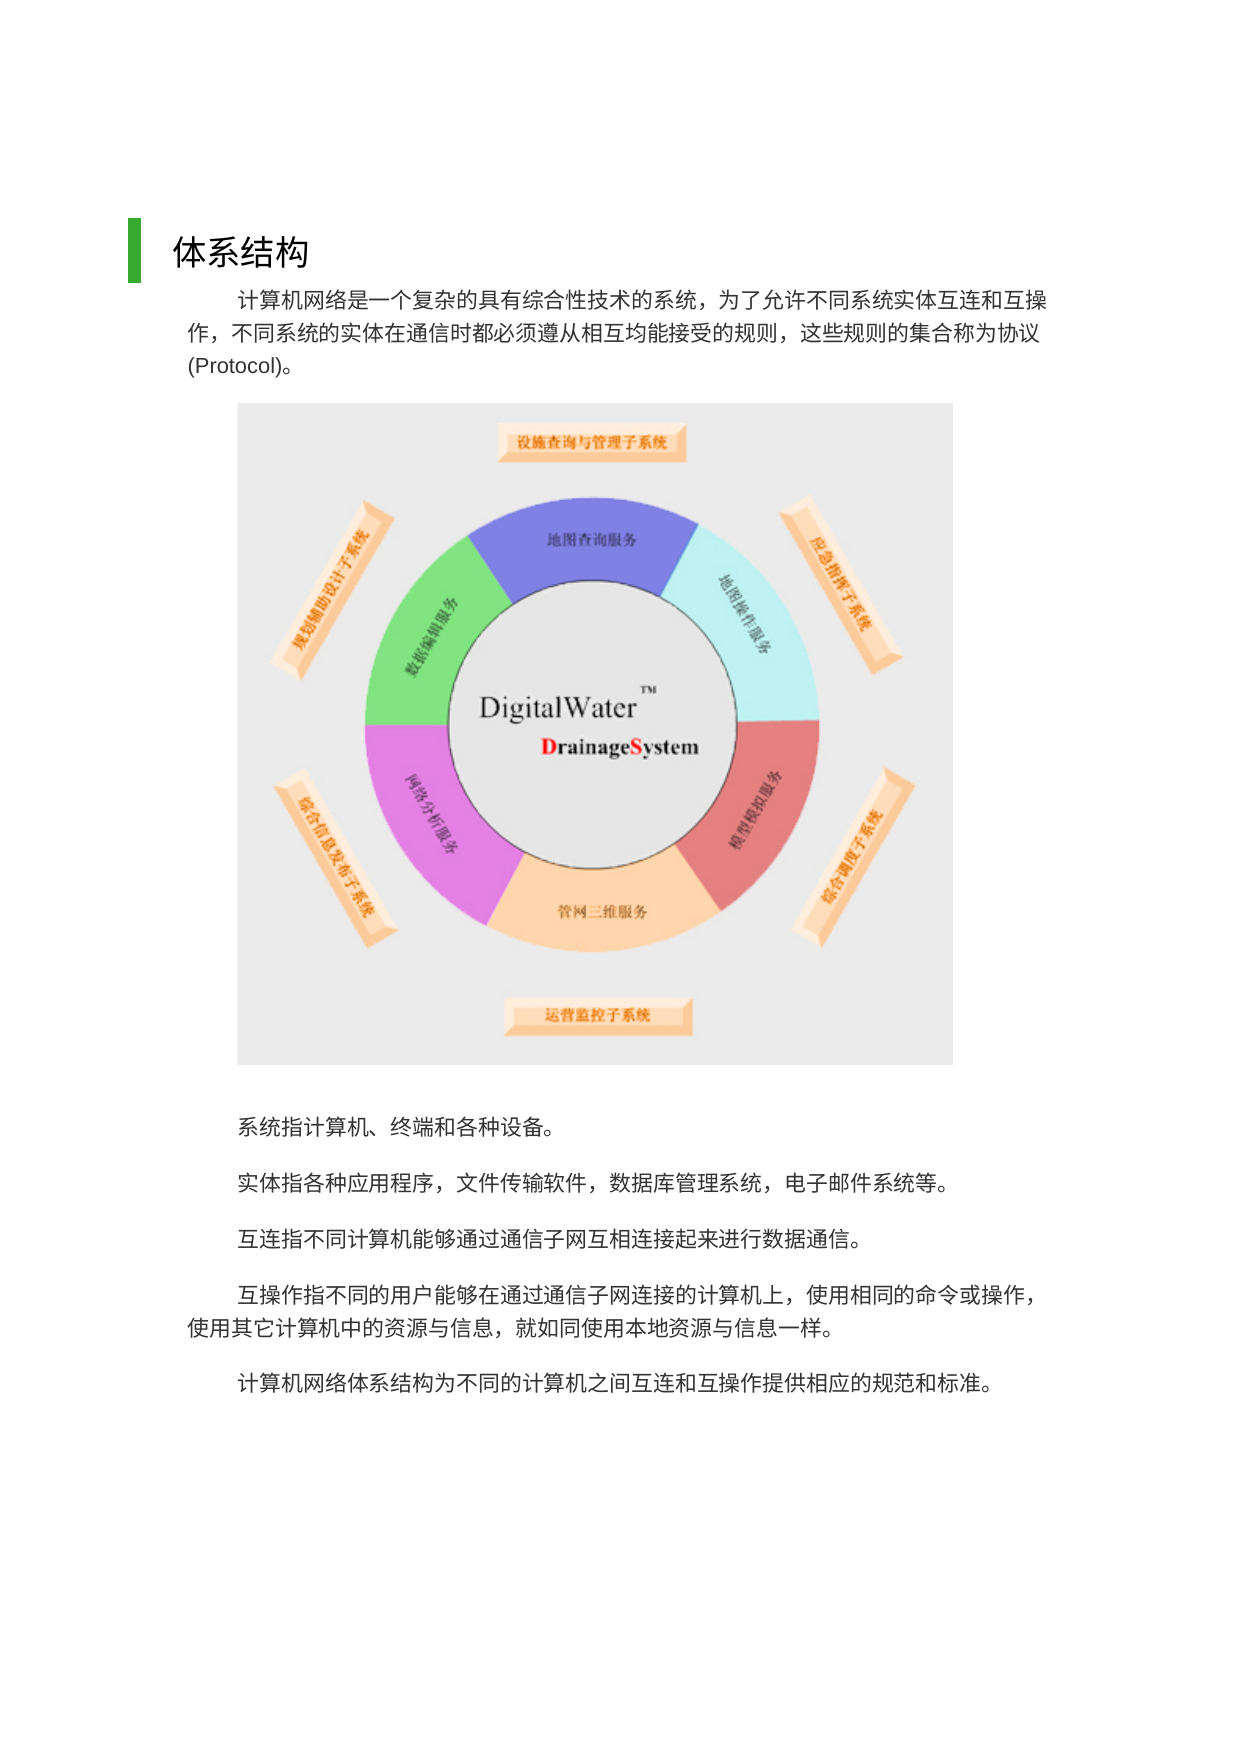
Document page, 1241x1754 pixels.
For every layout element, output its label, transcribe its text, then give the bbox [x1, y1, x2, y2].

text 互连指不同计算机能够通过通信子网互相连接起来进行数据通信。 [187, 1222, 1053, 1254]
text 系统指计算机、终端和各种设备。 [187, 1110, 1053, 1142]
text 互操作指不同的用户能够在通过通信子网连接的计算机上，使用相同的命令或操作，使用其它计算机中的资源与信息，就如同使用本地资源与信息一样。 [187, 1278, 1053, 1343]
subtitle 体系结构 [141, 218, 1053, 283]
text 计算机网络体系结构为不同的计算机之间互连和互操作提供相应的规范和标准。 [187, 1366, 1053, 1398]
picture [237, 403, 953, 1065]
text 计算机网络是一个复杂的具有综合性技术的系统，为了允许不同系统实体互连和互操作，不同系统的实体在通信时都必须遵从相互均能接受的规则，这些规则的集合称为协议(Protocol)。 [187, 283, 1053, 380]
text 实体指各种应用程序，文件传输软件，数据库管理系统，电子邮件系统等。 [187, 1166, 1053, 1198]
